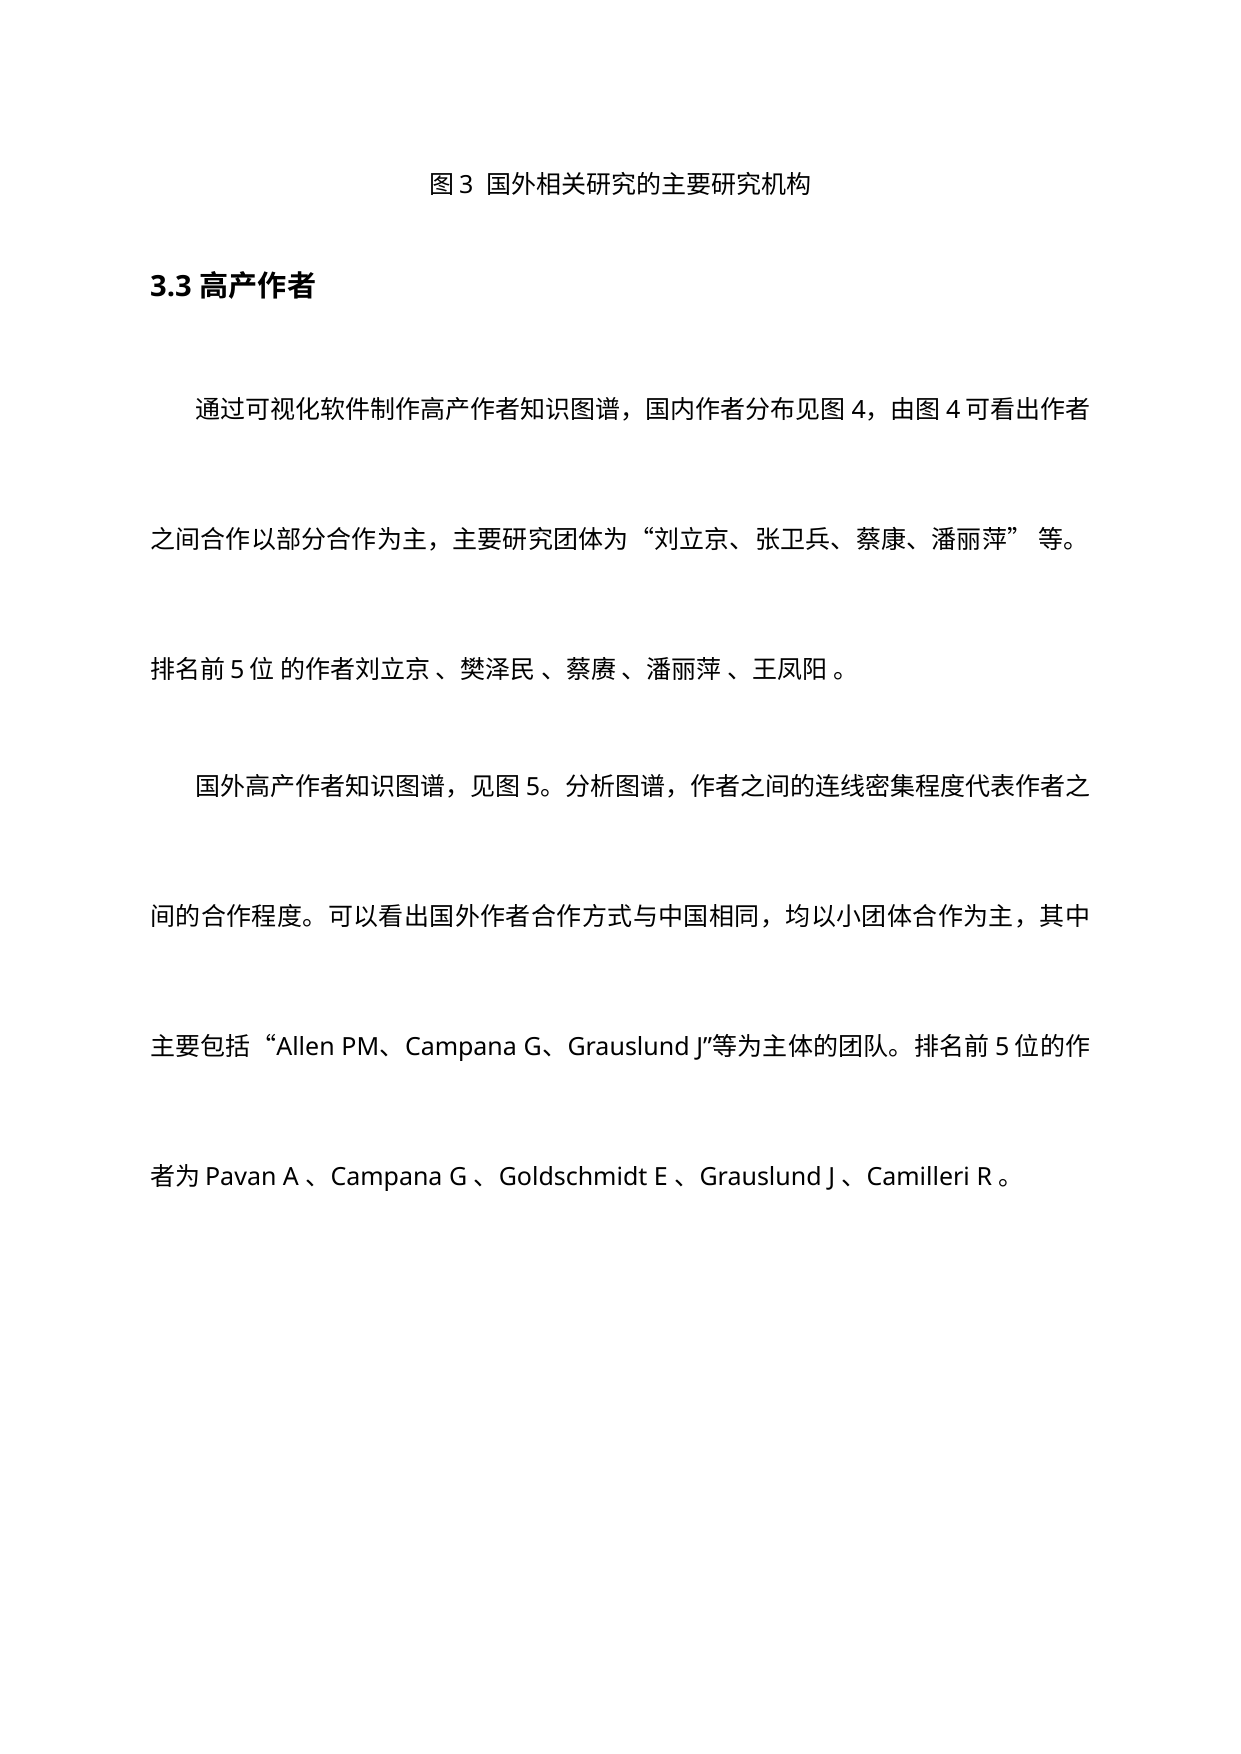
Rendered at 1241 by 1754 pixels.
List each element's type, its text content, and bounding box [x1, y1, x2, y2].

text 图3 国外相关研究的主要研究机构 [150, 150, 1090, 215]
text 国外高产作者知识图谱，见图5。分析图谱，作者之间的连线密集程度代表作者之间的合作程度。可以看出国外作者合作方式与中国相同，均以小团体合作为主，其中主要包括“Allen PM、Campana G、Grauslund J”等为主体的团队。排名前5位的作者为Pavan A 、Campana G 、Goldschmidt E 、Grauslund J 、Camilleri R 。 [150, 752, 1090, 1207]
text 3.3 高产作者 [150, 251, 1090, 316]
text 通过可视化软件制作高产作者知识图谱，国内作者分布见图4，由图4可看出作者之间合作以部分合作为主，主要研究团体为“刘立京、张卫兵、蔡康、潘丽萍” 等。排名前5位 的作者刘立京 、樊泽民 、蔡赓 、潘丽萍 、王凤阳 。 [150, 375, 1090, 700]
